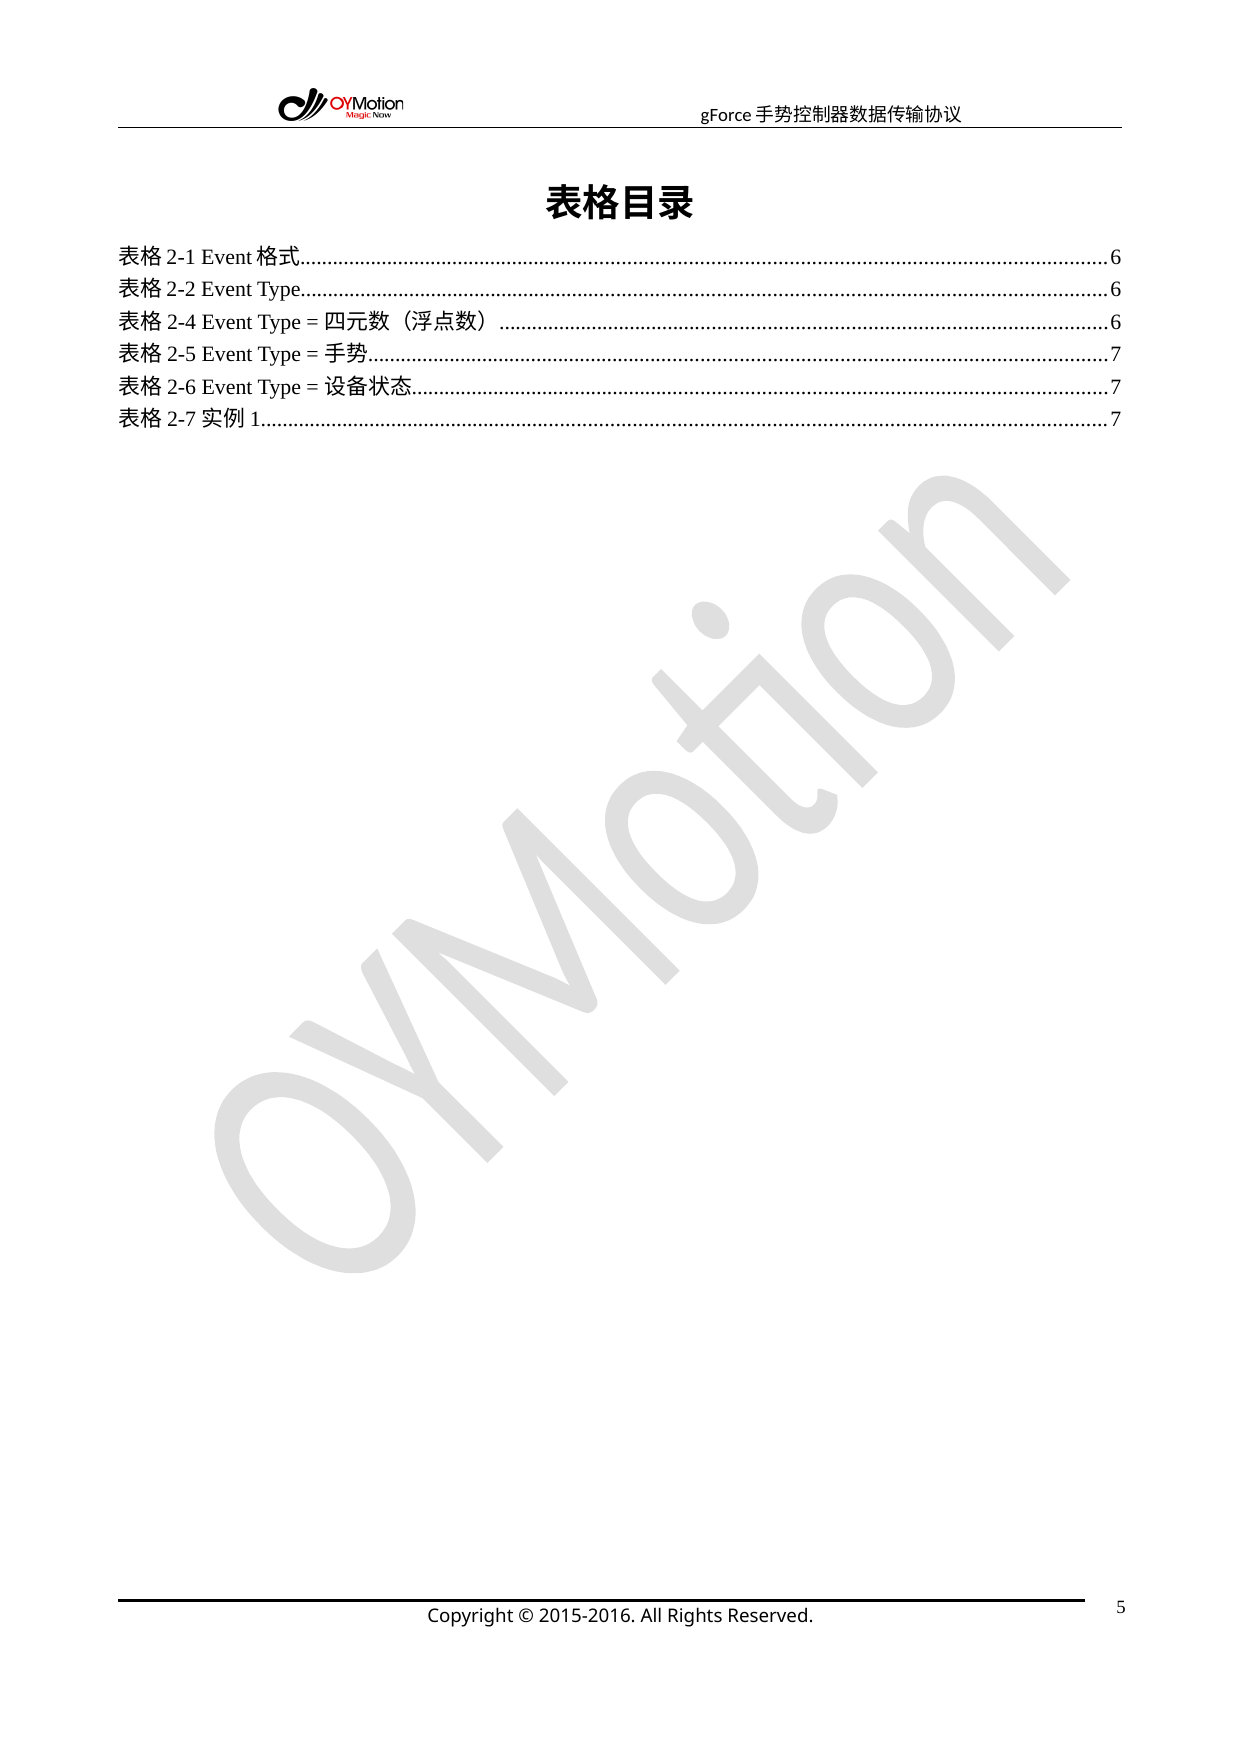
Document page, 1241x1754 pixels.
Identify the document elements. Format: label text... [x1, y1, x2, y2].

text 表格 2-7 实例1 7 [118, 401, 1122, 433]
text 表格2-1 Event格式 6 [118, 238, 1122, 271]
text 表格 2-4 Event Type = 四元数（浮点数） 6 [118, 303, 1122, 336]
text 表格 2-5 Event Type = 手势 7 [118, 336, 1122, 368]
text 表格2-2 Event Type 6 [118, 271, 1122, 303]
picture [278, 88, 404, 121]
text 表格 2-6 Event Type = 设备状态 7 [118, 368, 1122, 401]
title 表格目录 [118, 167, 1122, 232]
